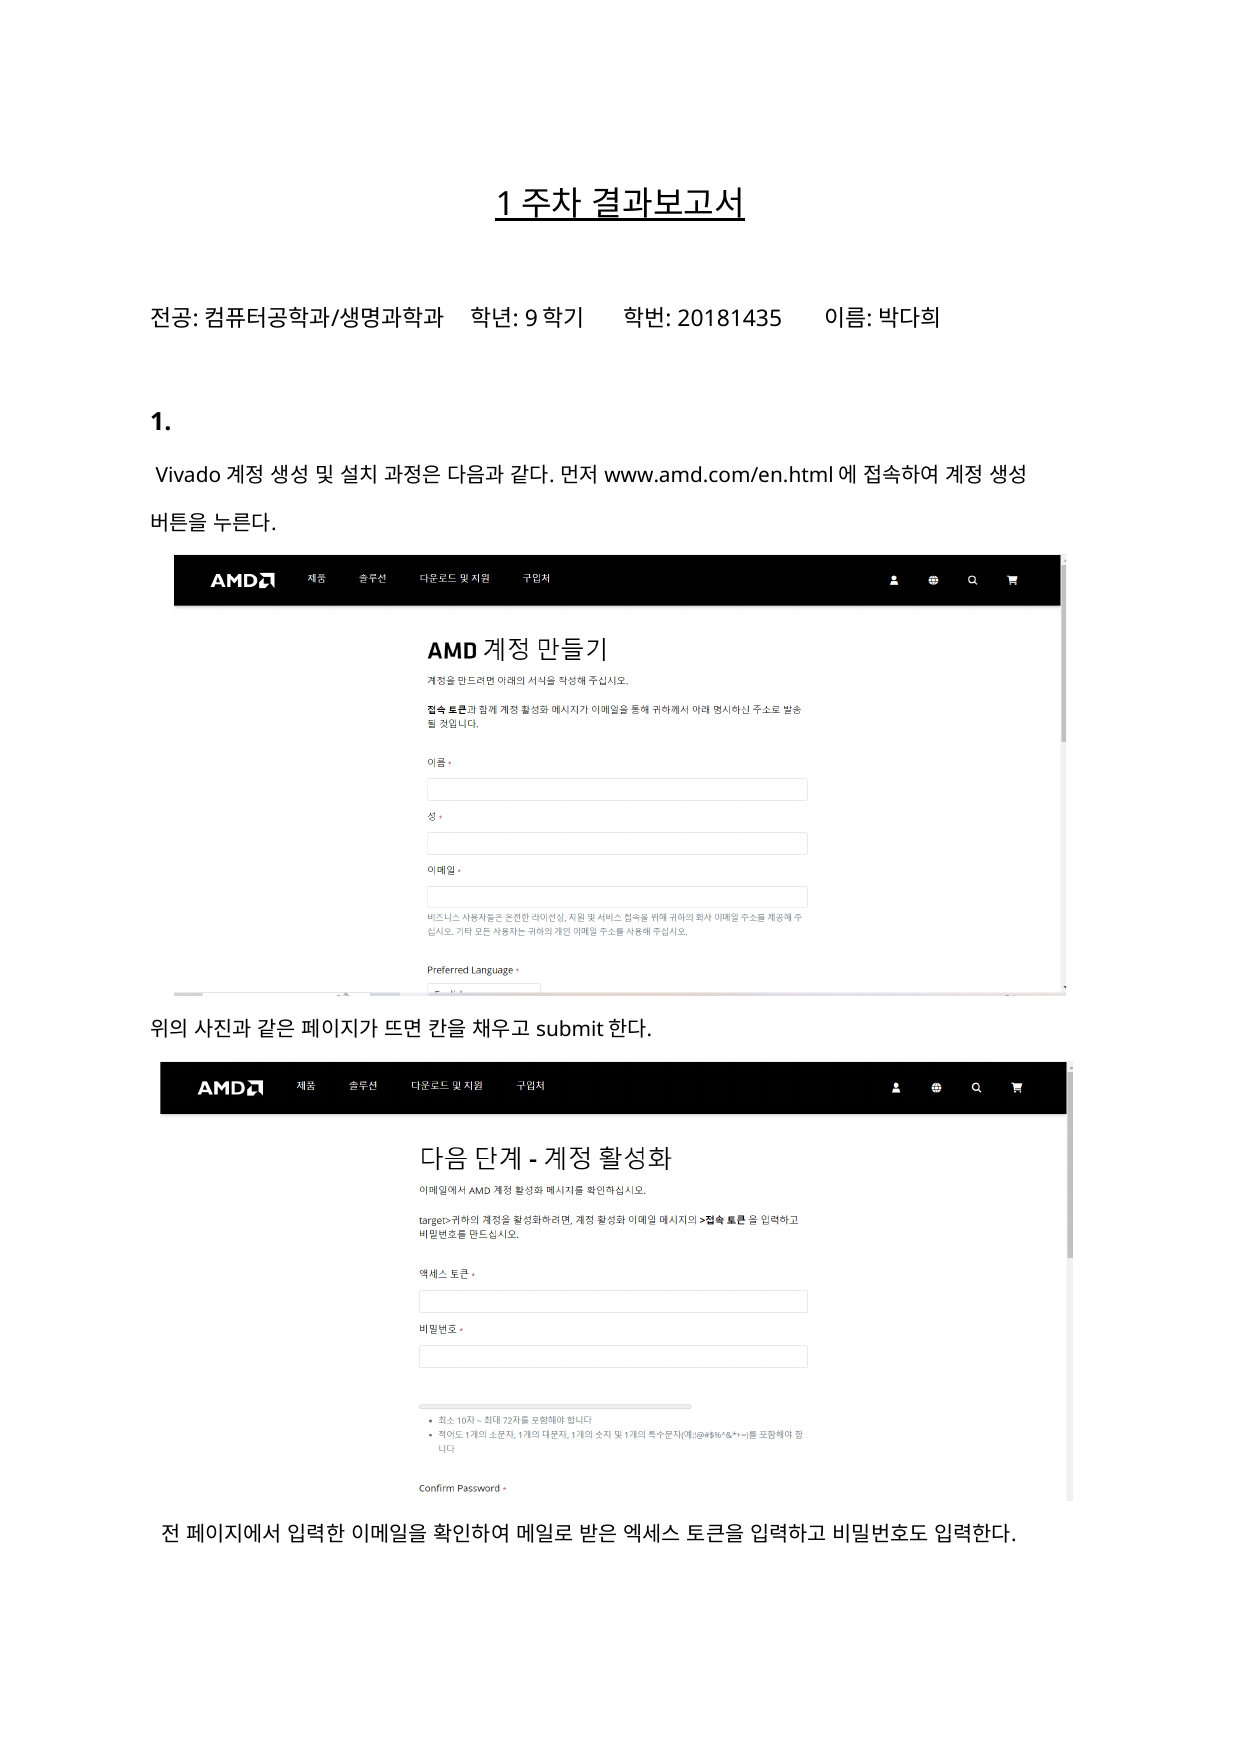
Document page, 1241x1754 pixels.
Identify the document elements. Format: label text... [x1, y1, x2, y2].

text Vivado 계정 생성 및 설치 과정은 다음과 같다. 먼저 www.amd.com/en.html에 접속하여 계정 생성 버튼을 누른다. [150, 458, 1090, 537]
text 전 페이지에서 입력한 이메일을 확인하여 메일로 받은 엑세스 토큰을 입력하고 비밀번호도 입력한다. [150, 1517, 1090, 1548]
picture [174, 554, 1067, 996]
text 1주차 결과보고서 [150, 177, 1090, 226]
text 전공: 컴퓨터공학과/생명과학과 학년: 9학기 학번: 20181435 이름: 박다희 [150, 300, 1090, 333]
picture [160, 1059, 1073, 1501]
text 1. [150, 403, 1090, 437]
